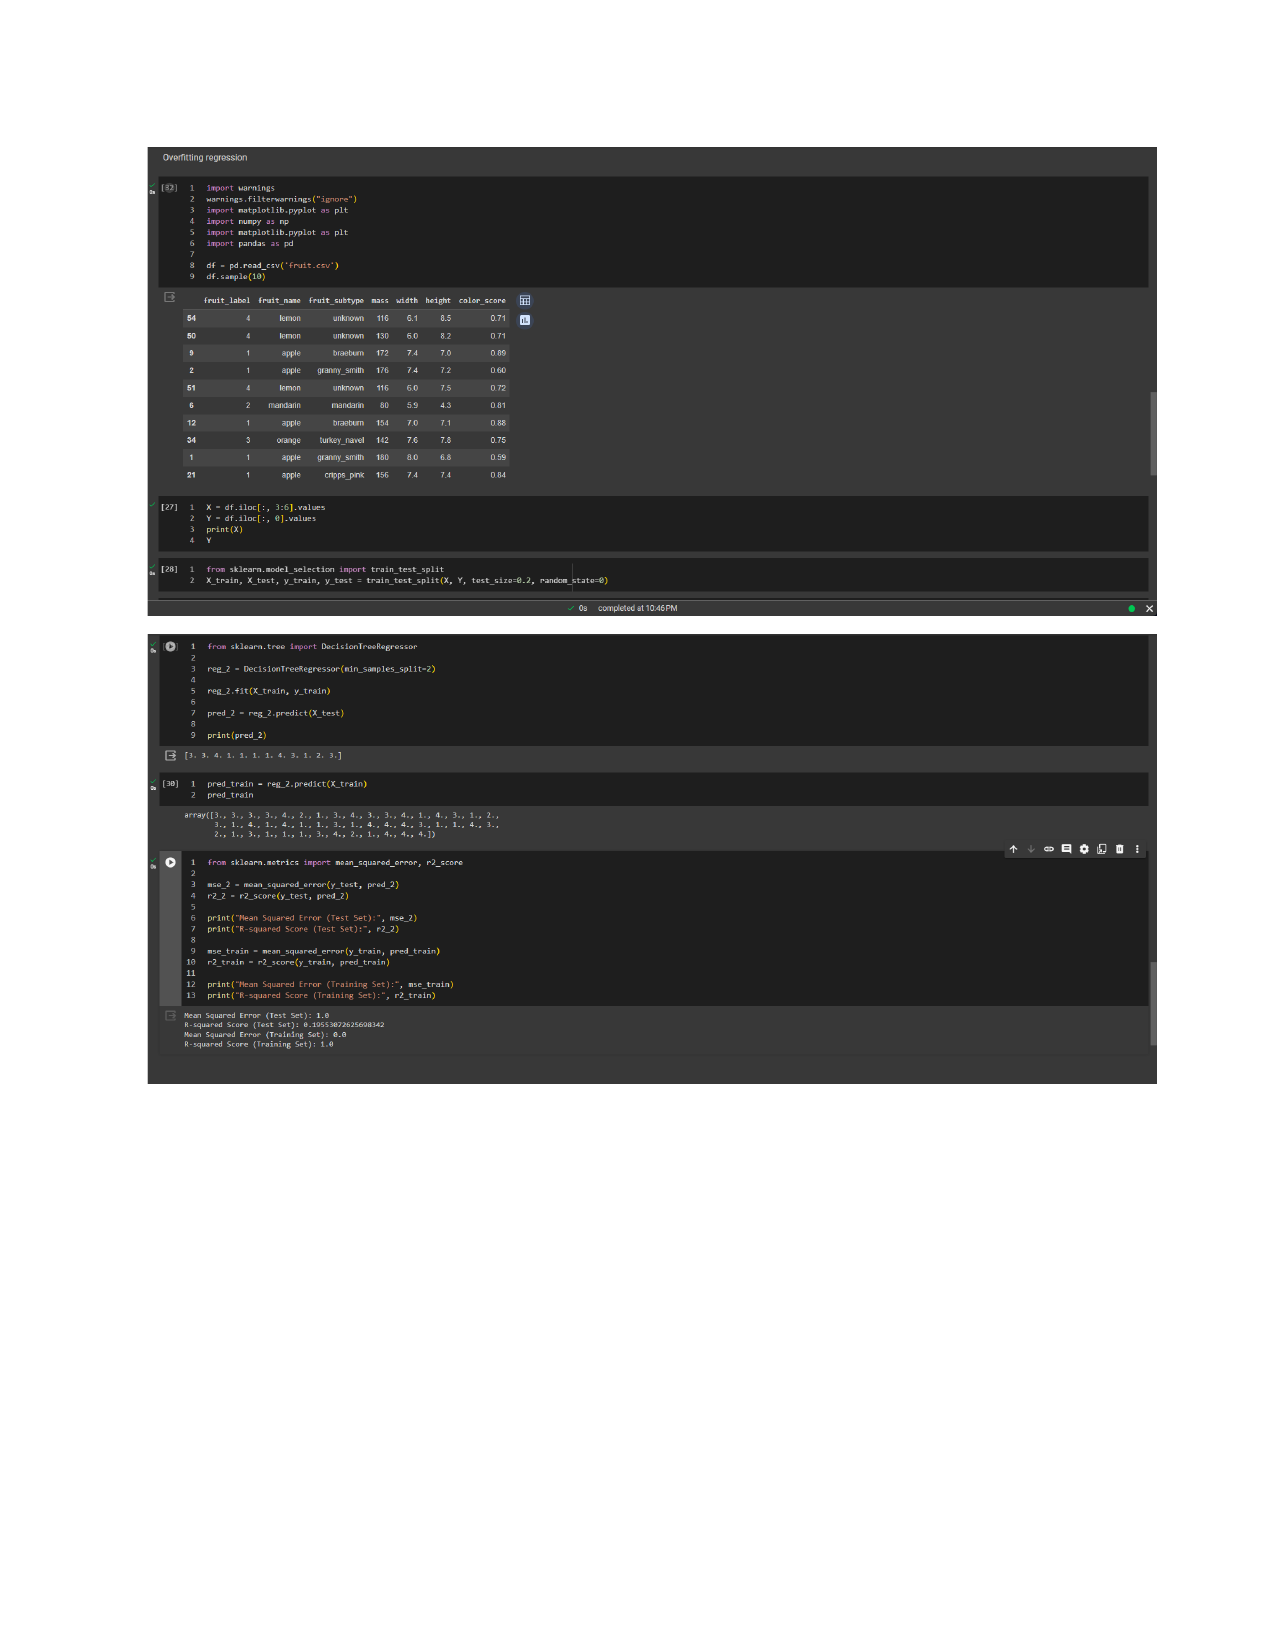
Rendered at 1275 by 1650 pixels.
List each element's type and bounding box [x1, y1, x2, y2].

picture [147, 634, 1157, 1084]
picture [147, 147, 1157, 616]
